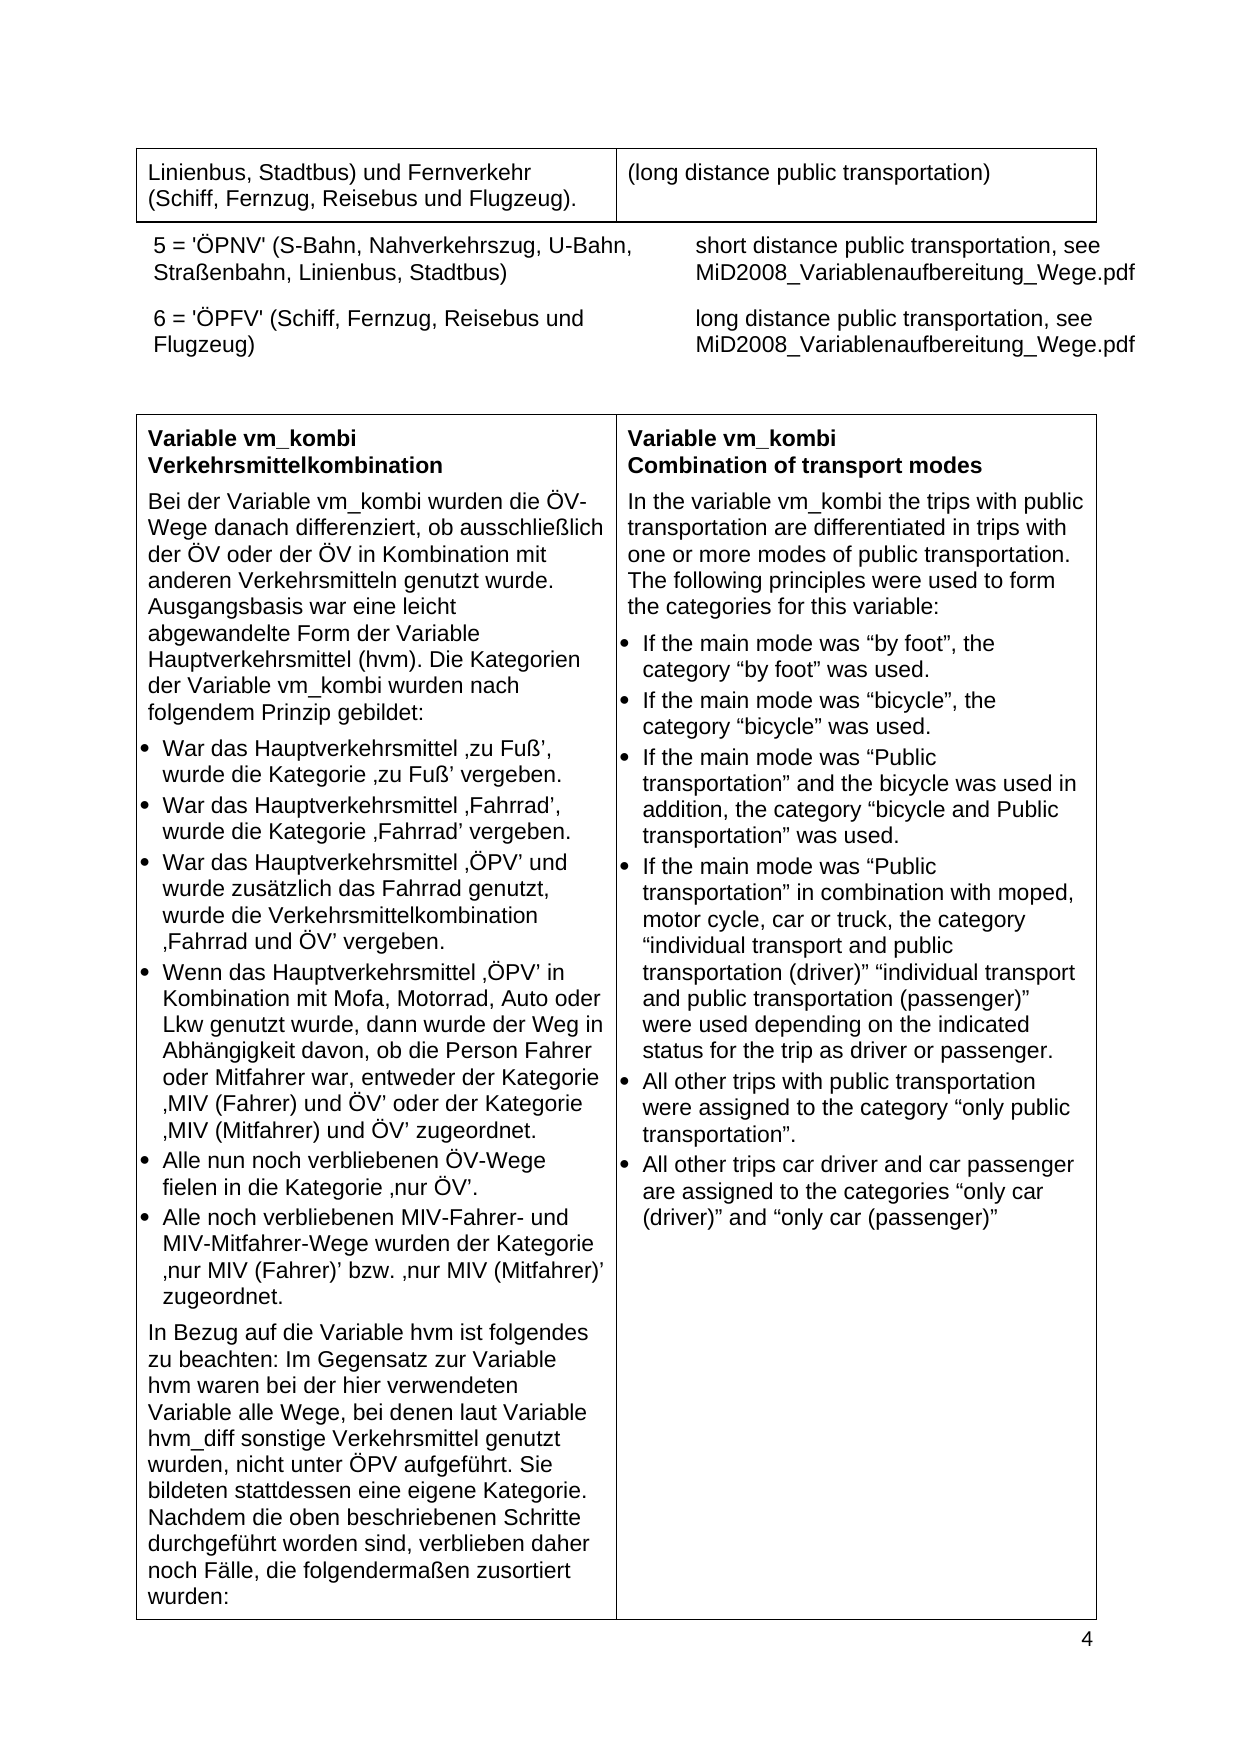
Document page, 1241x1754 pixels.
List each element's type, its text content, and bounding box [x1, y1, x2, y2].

table_cell 6 = 'ÖPFV' (Schiff, Fernzug, Reisebus und Flugzeug) [146, 295, 688, 368]
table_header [617, 149, 1096, 221]
table_header short distance public transportation, see MiD2008_Variablenaufbereitung_Wege.pdf [688, 223, 1240, 295]
table_header 5 = 'ÖPNV' (S-Bahn, Nahverkehrszug, U-Bahn, Straßenbahn, Linienbus, Stadtbus) [146, 223, 688, 295]
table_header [137, 149, 616, 221]
table_cell long distance public transportation, see MiD2008_Variablenaufbereitung_Wege.pdf [688, 295, 1240, 368]
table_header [617, 415, 1096, 1619]
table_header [137, 415, 616, 1619]
